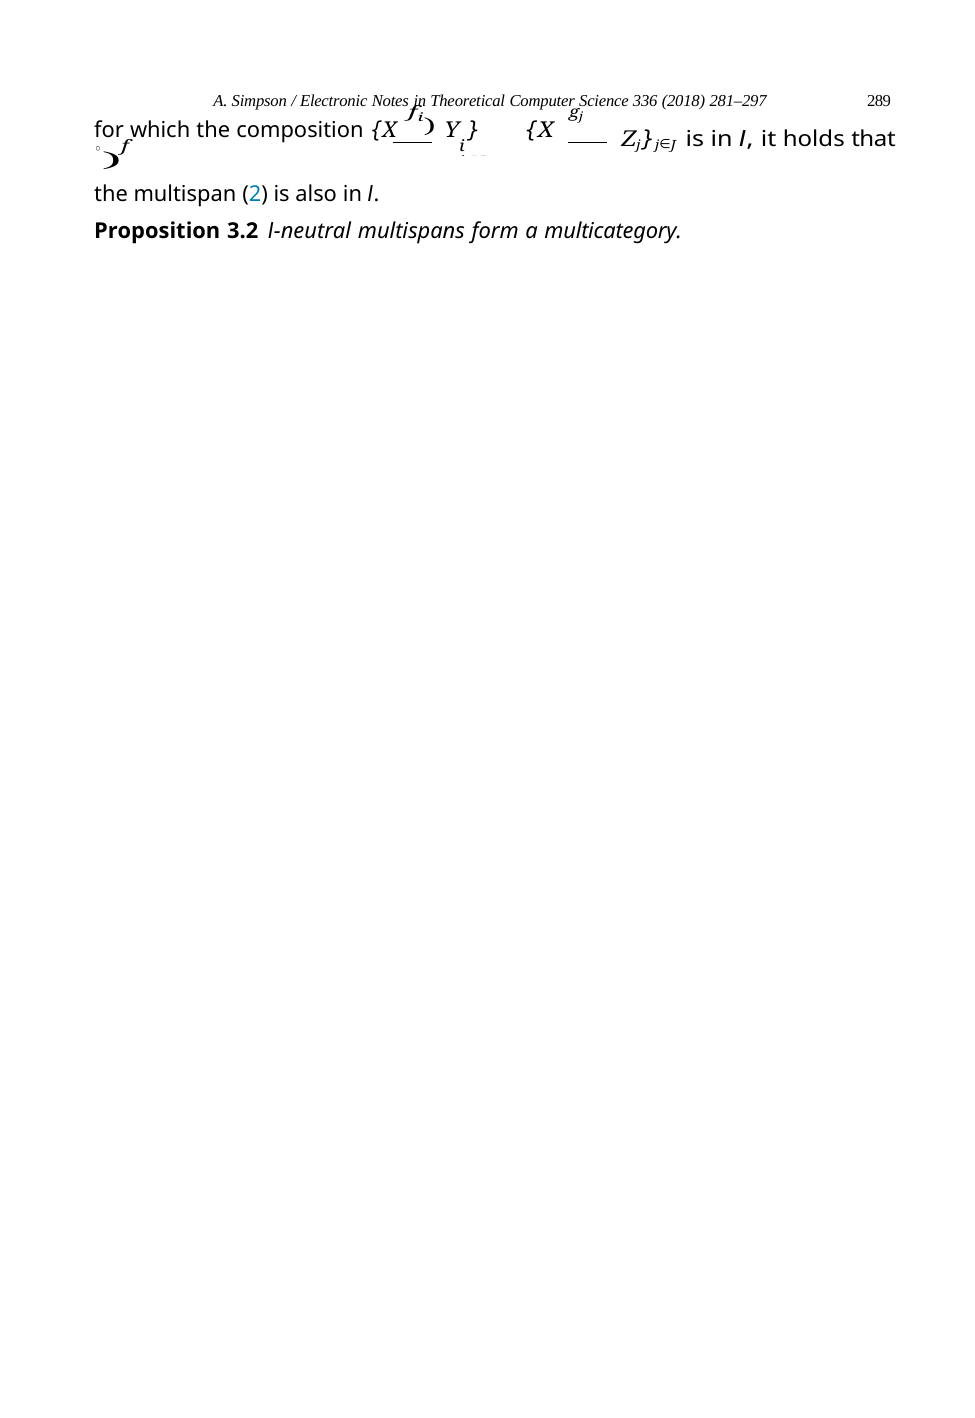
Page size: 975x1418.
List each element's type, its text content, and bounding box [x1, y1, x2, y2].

text for which the composition {X fi) Y } {X gj ◦)f [94, 110, 606, 178]
text Zj}j∈J is in I, it holds that [621, 123, 914, 153]
text Proposition 3.2 I-neutral multispans form a multicategory. [94, 214, 914, 244]
text the multispan (2) is also in I. [94, 178, 606, 207]
